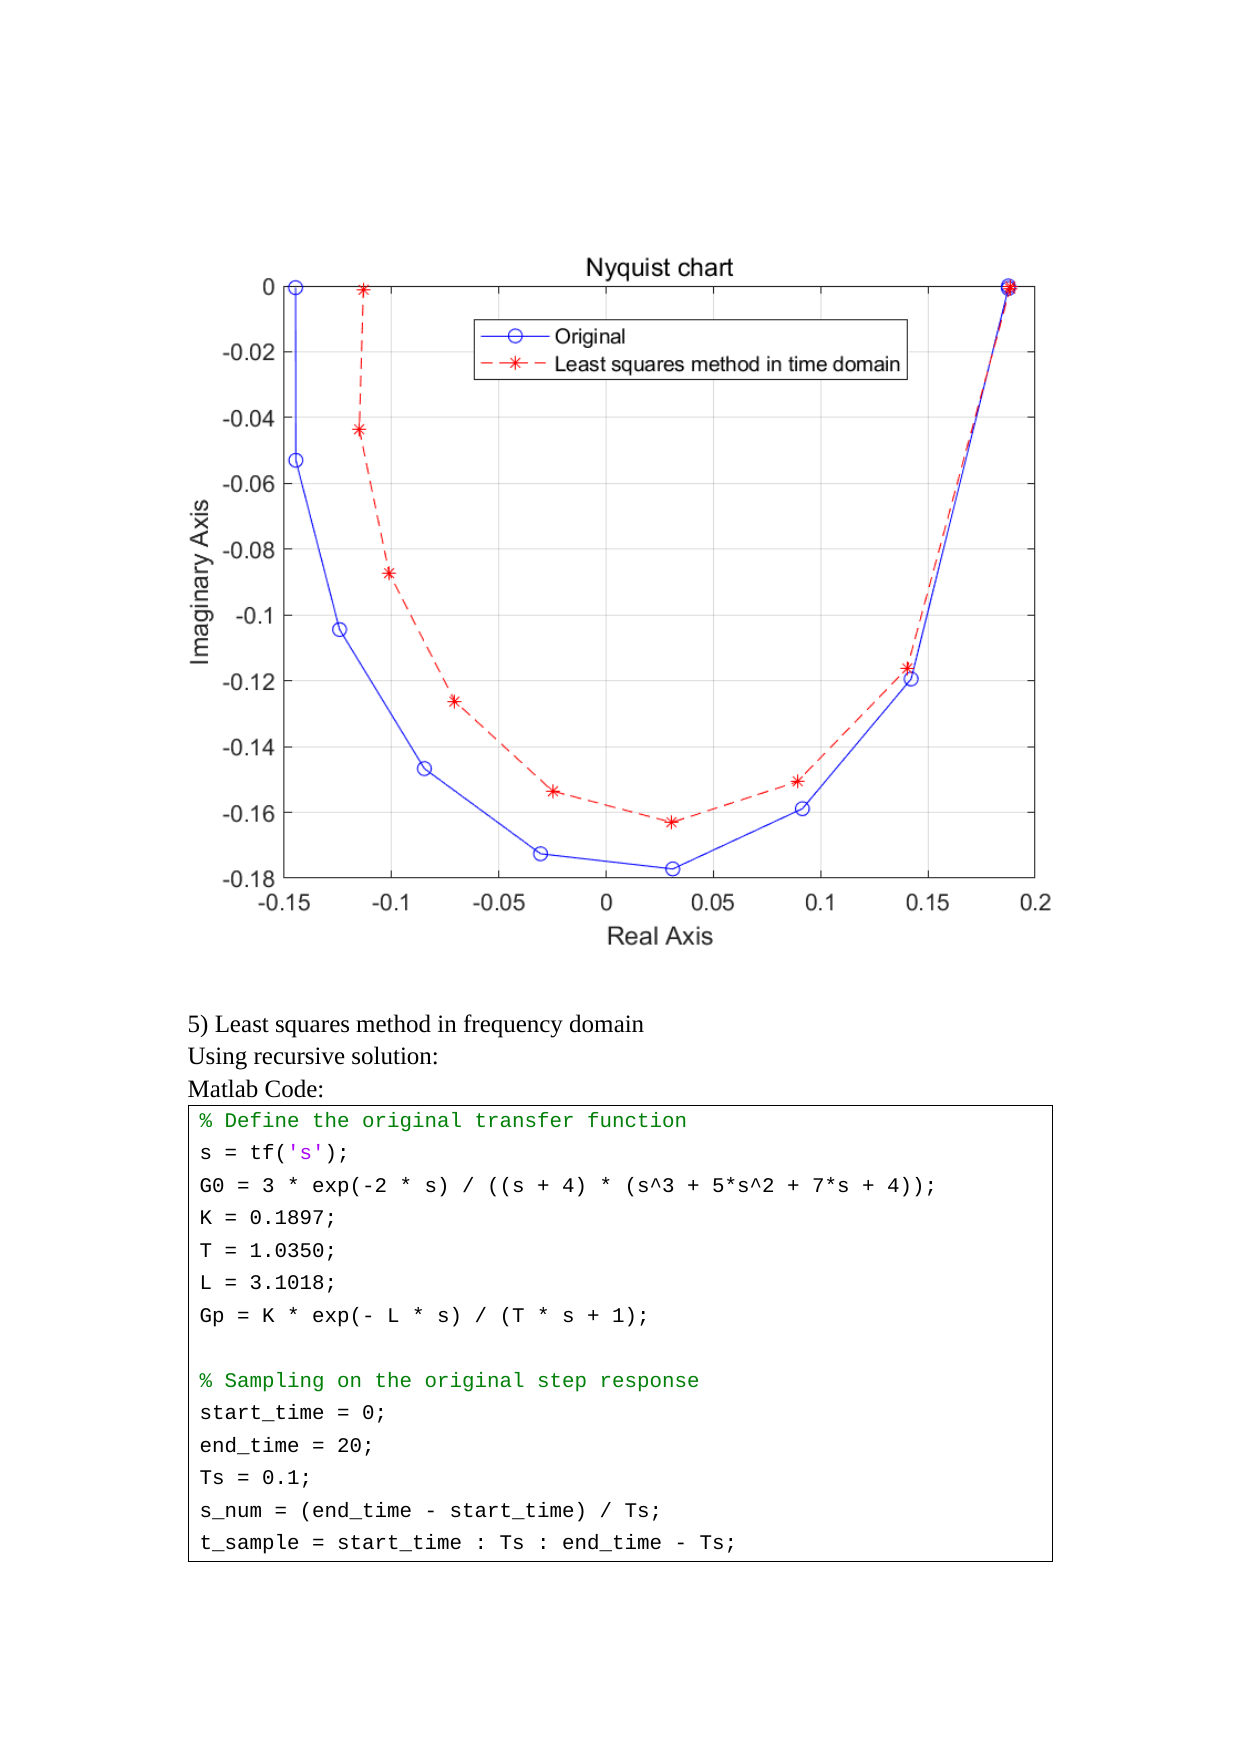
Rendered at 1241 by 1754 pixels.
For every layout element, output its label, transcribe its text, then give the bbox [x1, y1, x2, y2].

text 5) Least squares method in frequency domain [187, 1007, 1053, 1039]
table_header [189, 1106, 1052, 1561]
text Matlab Code: [187, 1072, 1053, 1104]
text Using recursive solution: [187, 1039, 1053, 1072]
picture [187, 255, 1053, 948]
